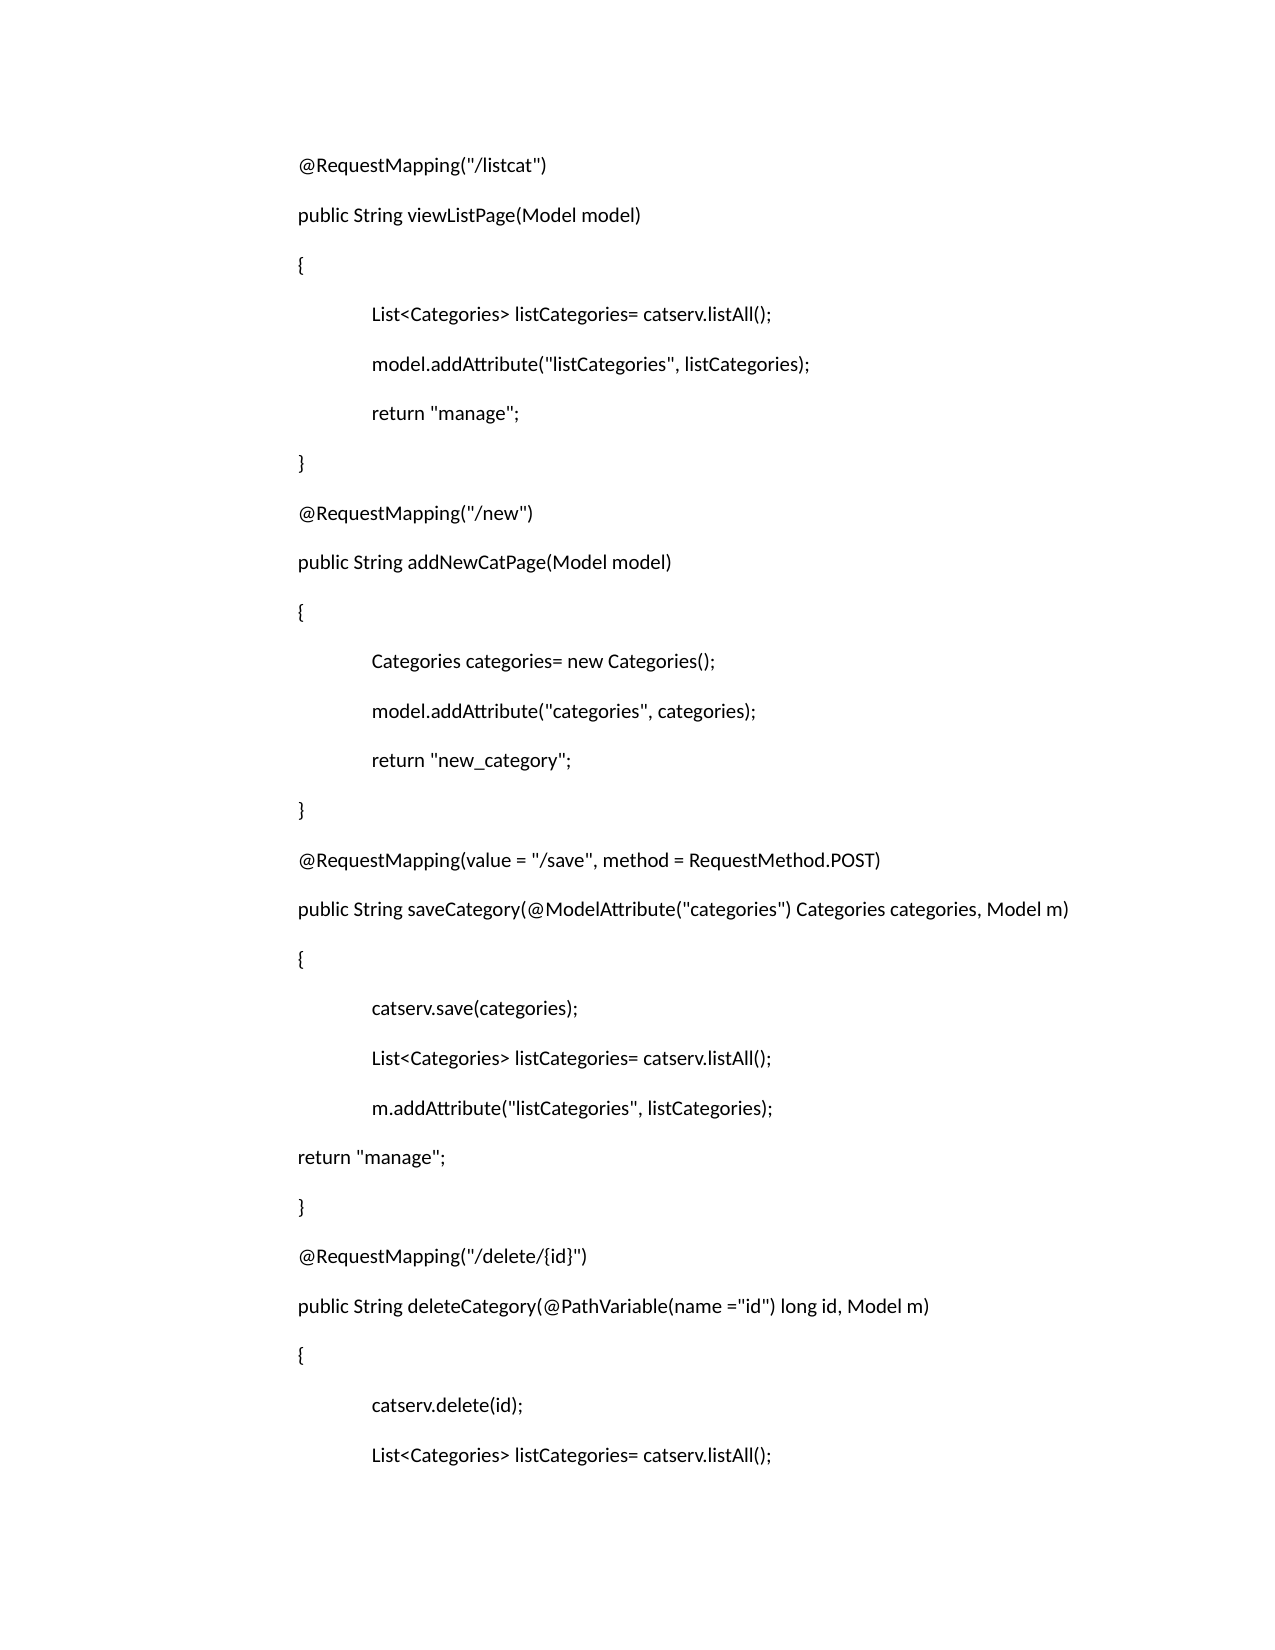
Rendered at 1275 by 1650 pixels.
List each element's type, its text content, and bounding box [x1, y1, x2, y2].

text model.addAttribute("listCategories", listCategories); [225, 348, 1125, 377]
text public String saveCategory(@ModelAttribute("categories") Categories categories, Model m) [225, 894, 1125, 922]
text { [225, 943, 1125, 972]
text } [225, 794, 1125, 823]
text { [225, 596, 1125, 625]
text public String addNewCatPage(Model model) [225, 547, 1125, 575]
text model.addAttribute("categories", categories); [225, 695, 1125, 724]
text } [225, 447, 1125, 476]
text return "manage"; [225, 398, 1125, 427]
text return "manage"; [225, 1142, 1125, 1170]
text @RequestMapping("/new") [225, 497, 1125, 526]
text public String viewListPage(Model model) [225, 199, 1125, 228]
text List<Categories> listCategories= catserv.listAll(); [225, 1042, 1125, 1071]
text @RequestMapping("/delete/{id}") [225, 1241, 1125, 1269]
text List<Categories> listCategories= catserv.listAll(); [225, 299, 1125, 327]
text Categories categories= new Categories(); [225, 646, 1125, 674]
text m.addAttribute("listCategories", listCategories); [225, 1092, 1125, 1121]
text { [225, 249, 1125, 278]
text catserv.save(categories); [225, 993, 1125, 1022]
text catserv.delete(id); [225, 1389, 1125, 1418]
text @RequestMapping(value = "/save", method = RequestMethod.POST) [225, 844, 1125, 873]
text } [225, 1191, 1125, 1220]
text { [225, 1340, 1125, 1369]
text public String deleteCategory(@PathVariable(name ="id") long id, Model m) [225, 1290, 1125, 1319]
text return "new_category"; [225, 745, 1125, 774]
text List<Categories> listCategories= catserv.listAll(); [225, 1439, 1125, 1468]
text @RequestMapping("/listcat") [225, 150, 1125, 179]
